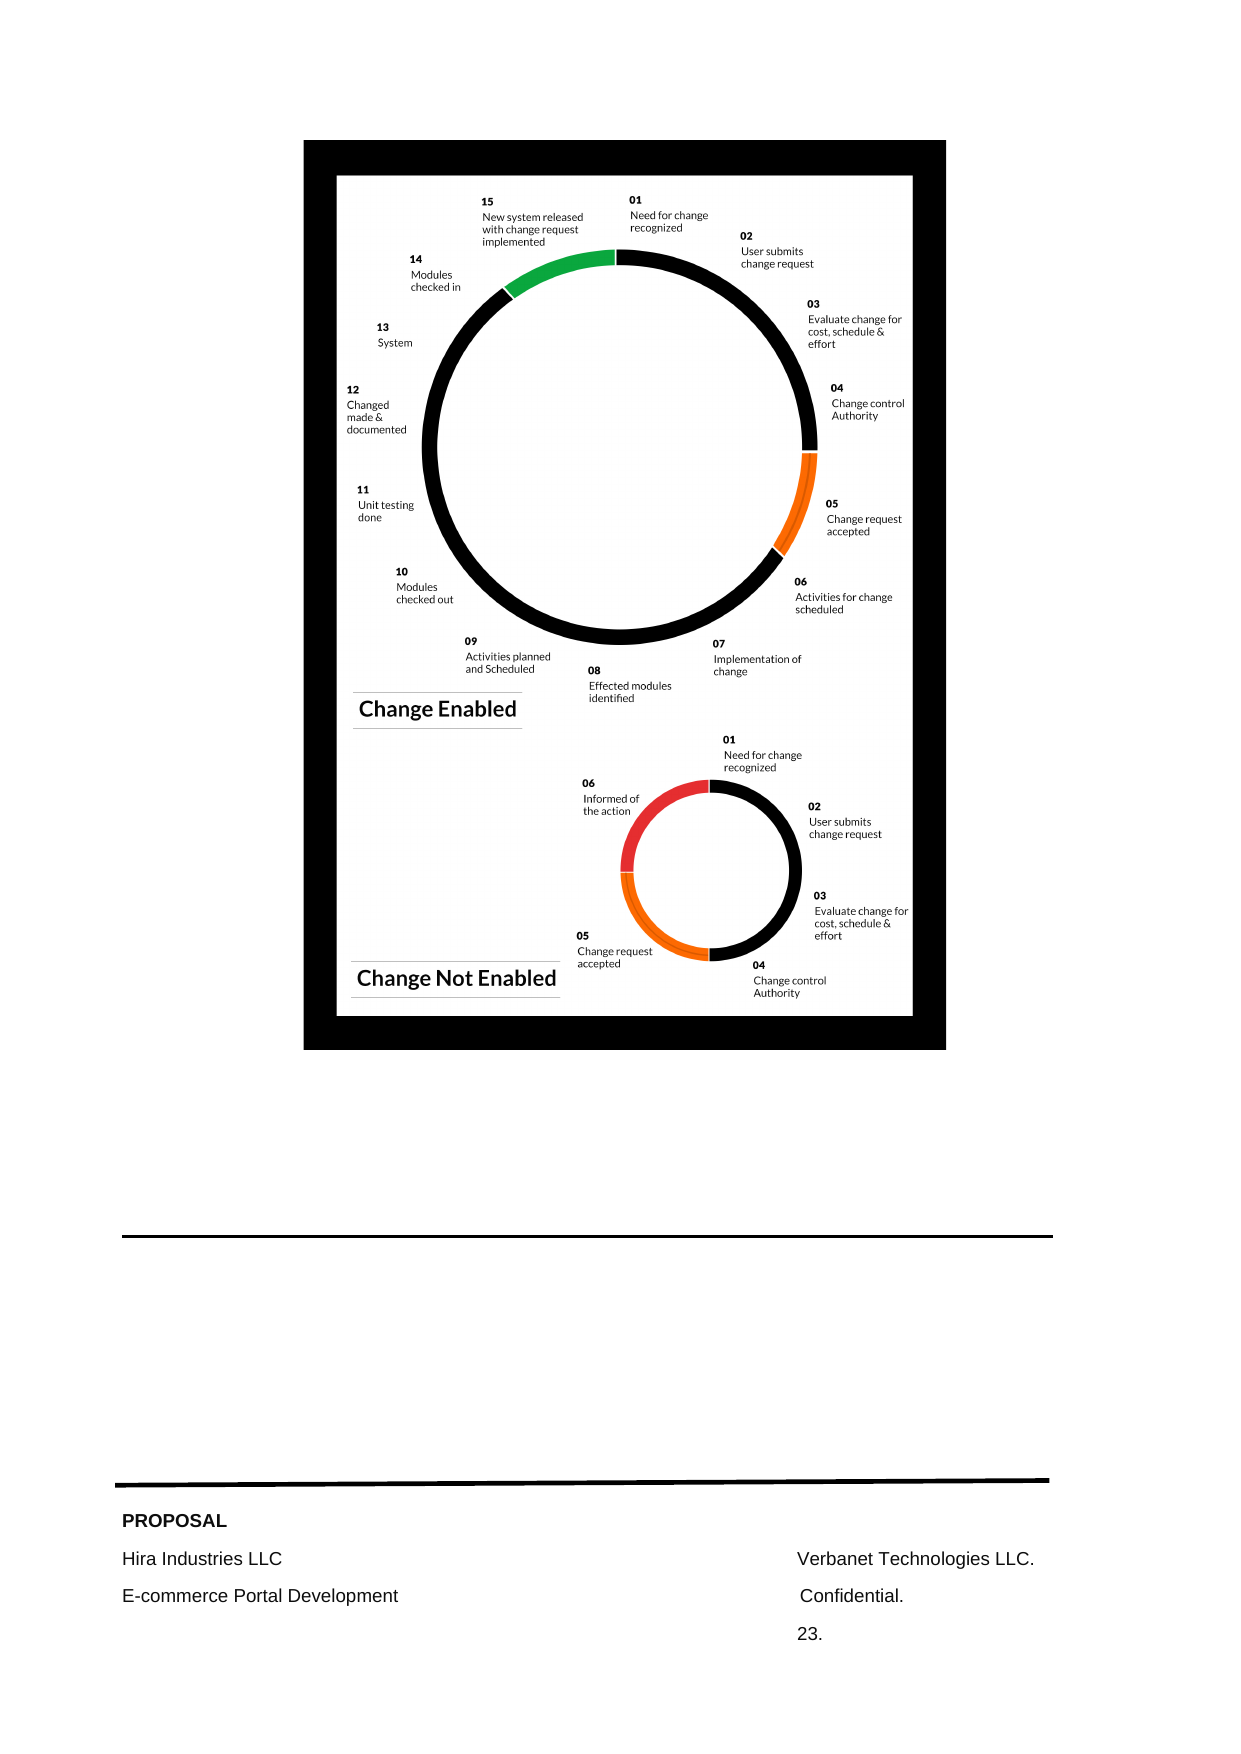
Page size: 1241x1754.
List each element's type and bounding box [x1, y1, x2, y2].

picture [303, 140, 947, 1050]
